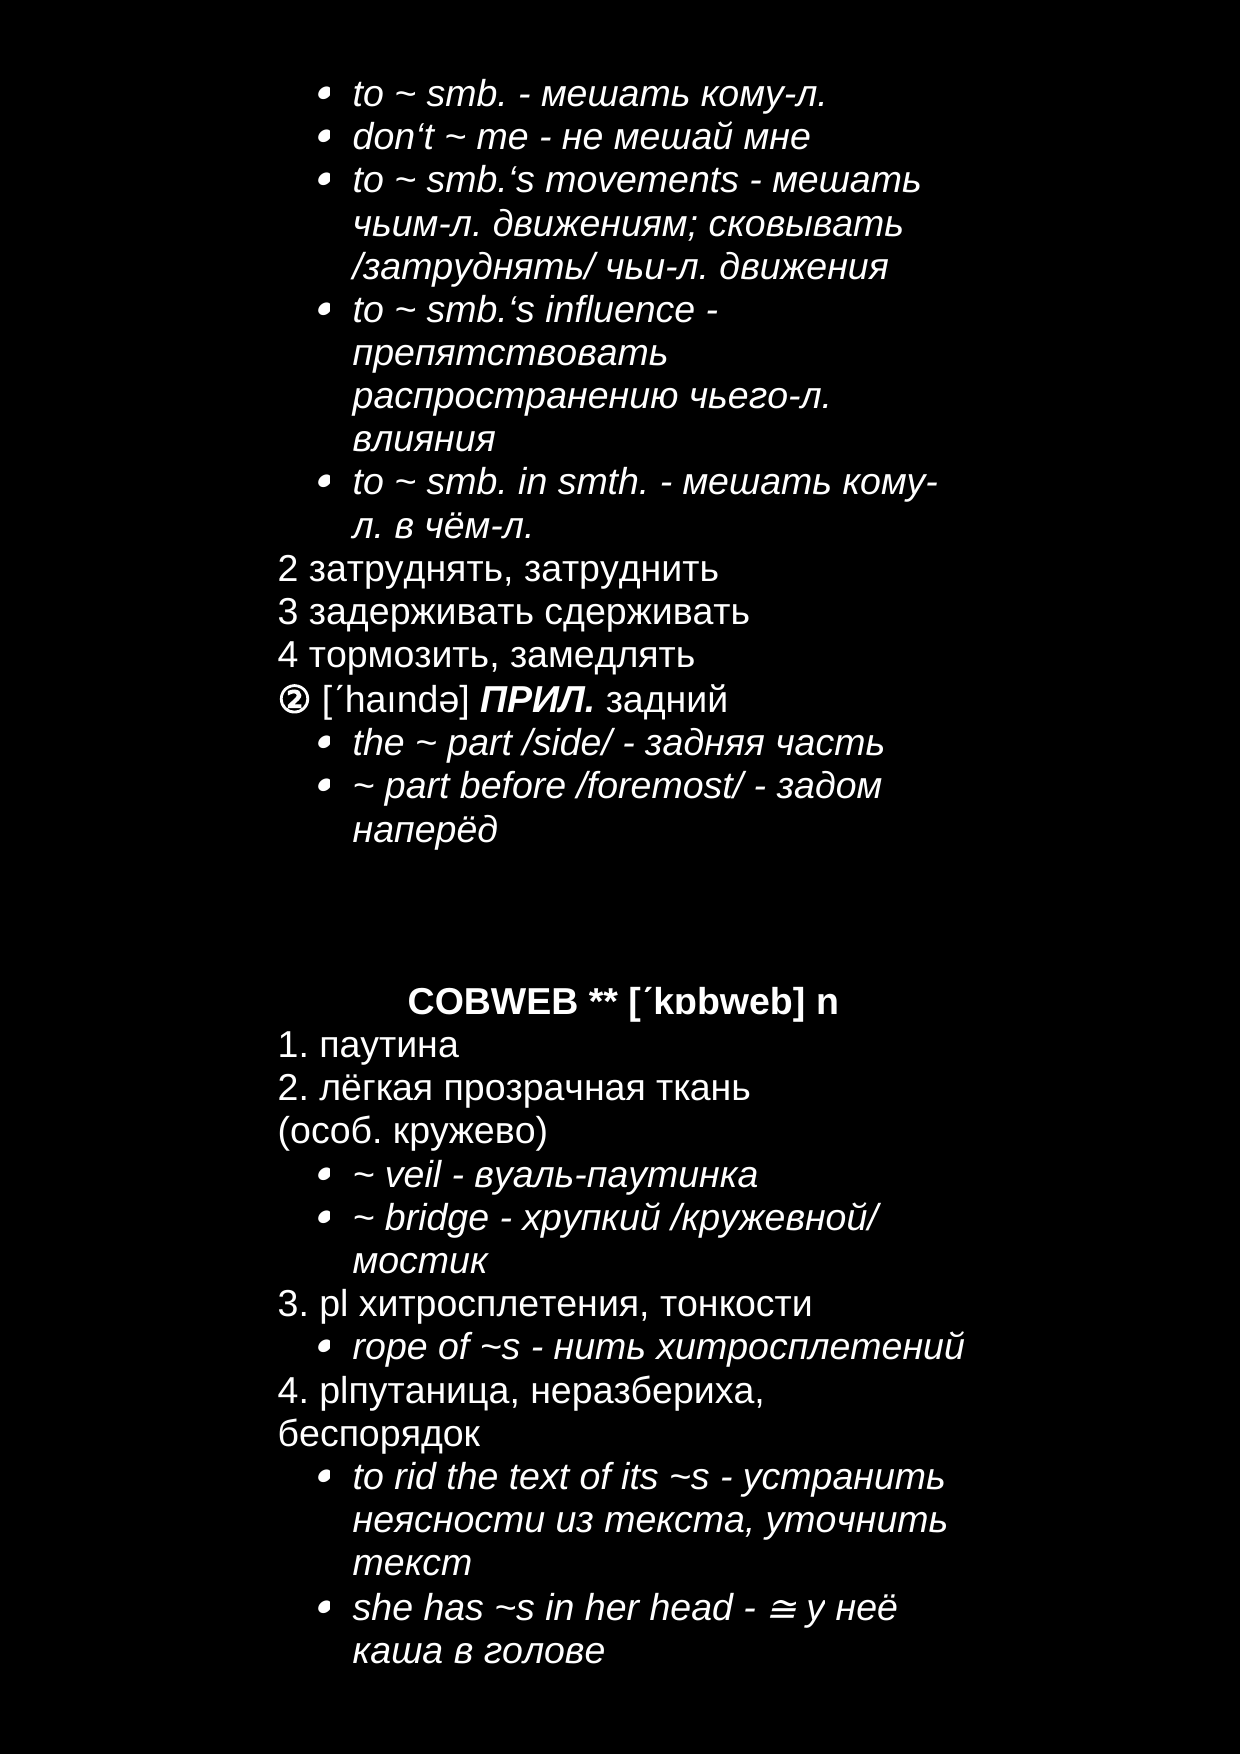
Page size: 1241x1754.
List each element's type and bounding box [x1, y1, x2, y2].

table_header [270, 62, 976, 1681]
